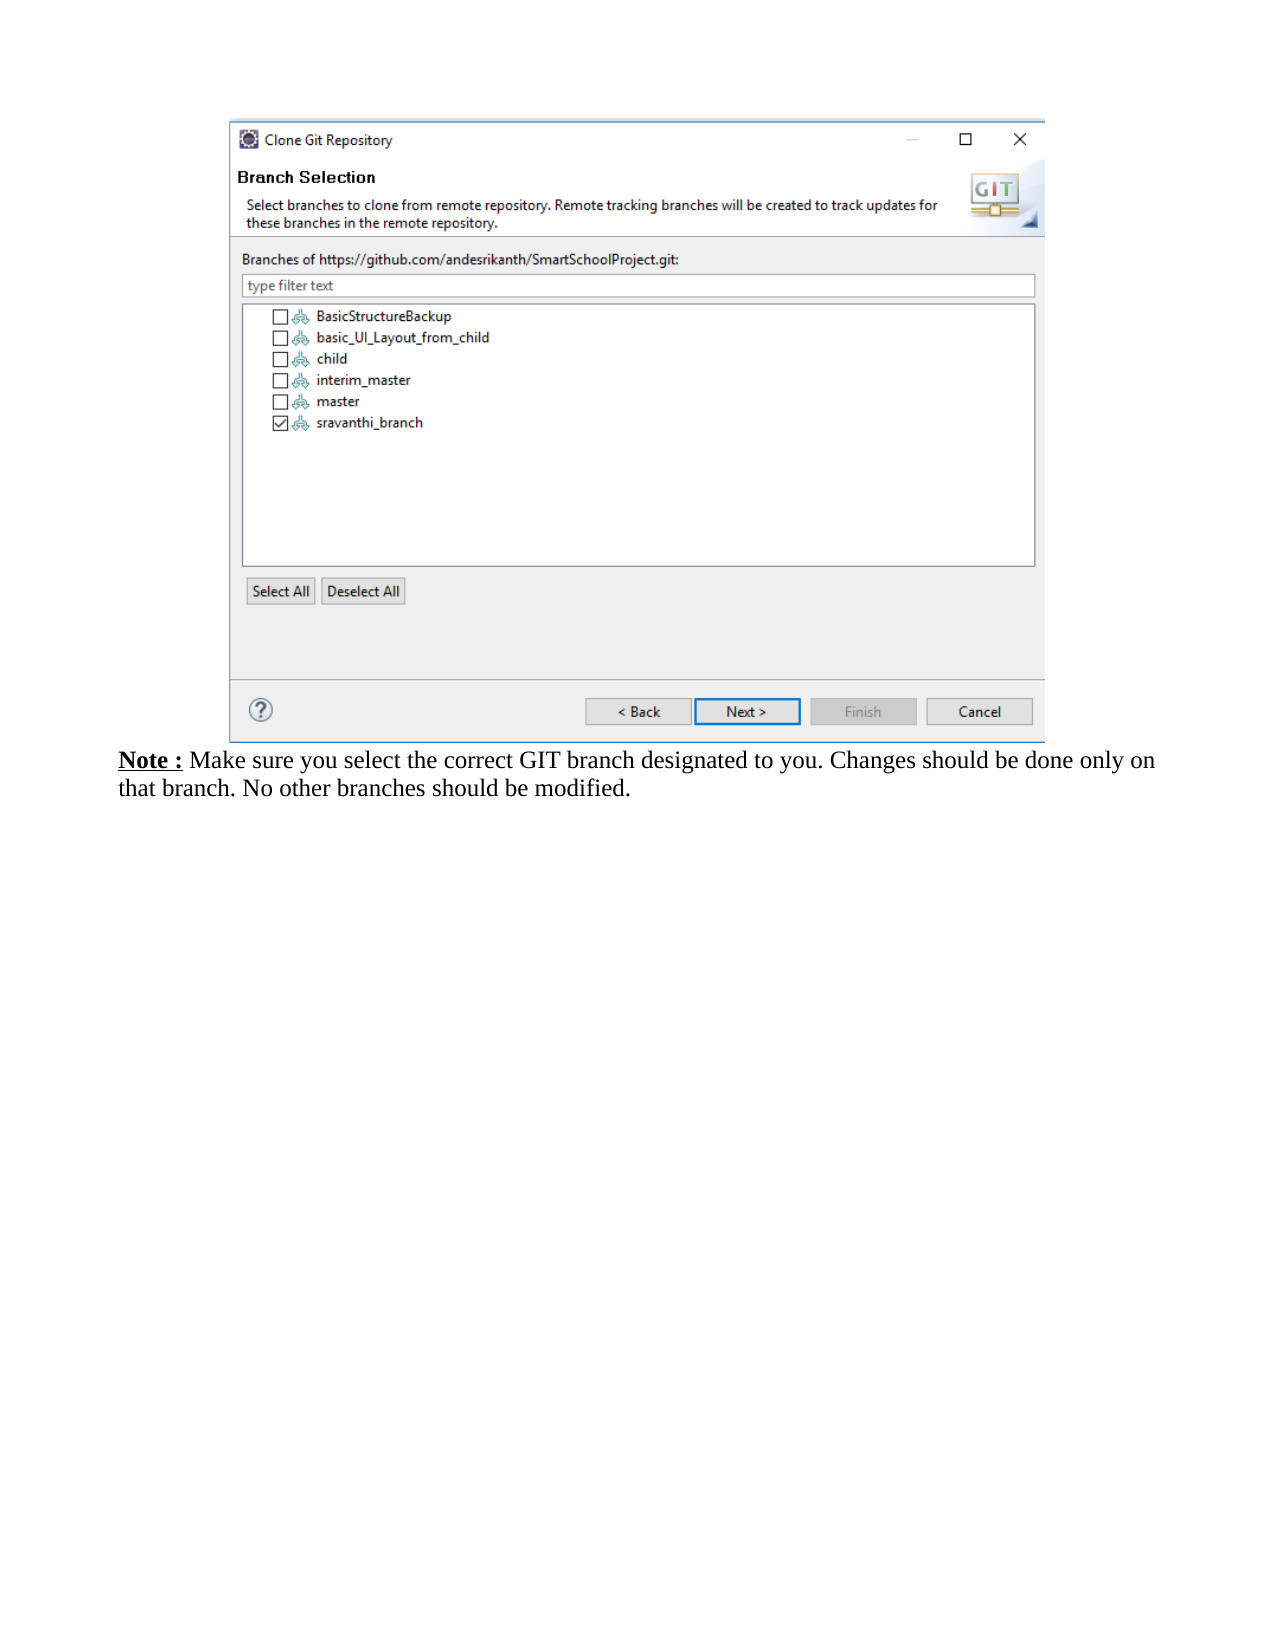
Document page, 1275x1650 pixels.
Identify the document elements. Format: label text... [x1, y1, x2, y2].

text Note : Make sure you select the correct GIT branch designated to you. Changes should be done only on that branch. No other branches should be modified. [118, 118, 1157, 802]
